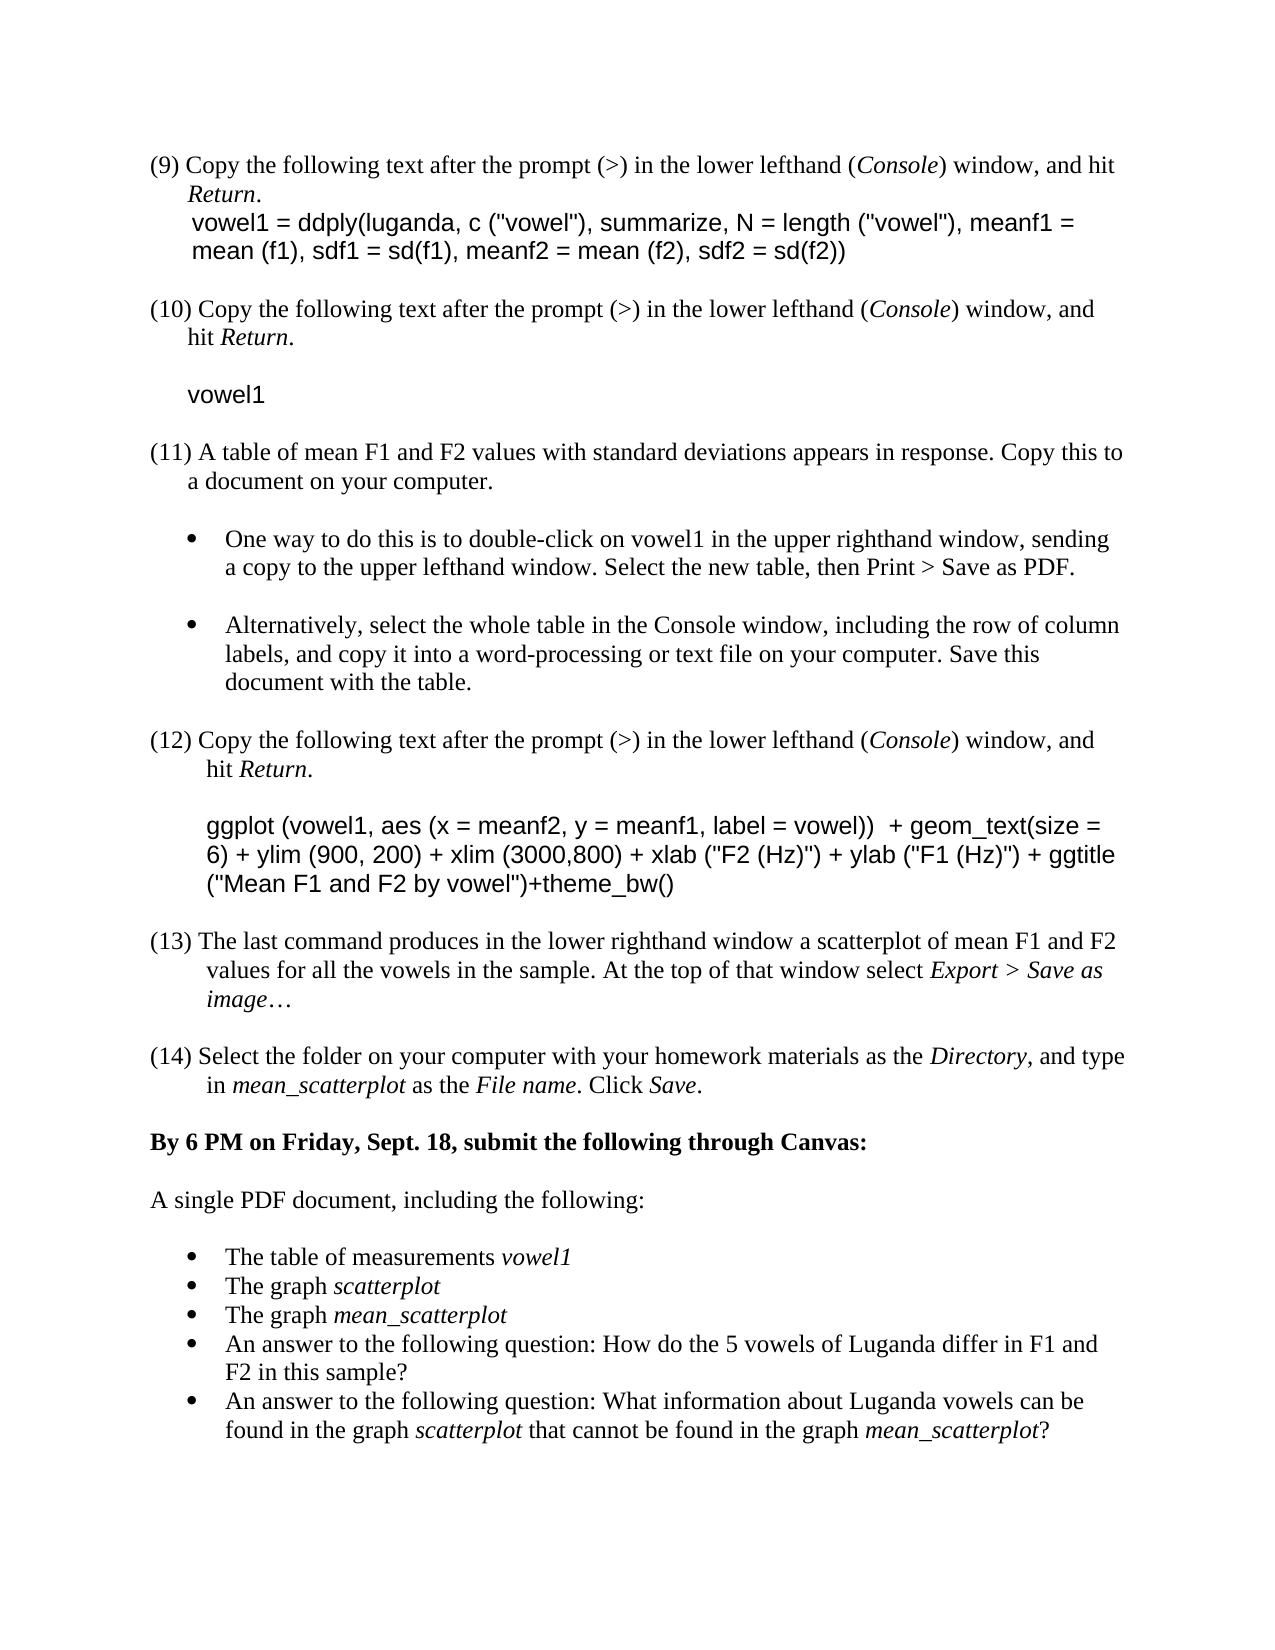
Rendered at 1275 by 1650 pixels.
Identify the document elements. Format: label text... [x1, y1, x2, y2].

list An answer to the following question: How do the 5 vowels of Luganda differ in F1 and F2 in this sample? [187, 1329, 1125, 1386]
text (13) The last command produces in the lower righthand window a scatterplot of mean F1 and F2 values for all the vowels in the sample. At the top of that window select Export > Save as image… [150, 926, 1125, 1012]
list Alternatively, select the whole table in the Console window, including the row of column labels, and copy it into a word-processing or text file on your computer. Save this document with the table. [187, 610, 1125, 696]
text (10) Copy the following text after the prompt (>) in the lower lefthand (Console) window, and hit Return. [150, 294, 1125, 351]
list An answer to the following question: What information about Luganda vowels can be found in the graph scatterplot that cannot be found in the graph mean_scatterplot? [187, 1386, 1125, 1444]
text (14) Select the folder on your computer with your homework materials as the Directory, and type in mean_scatterplot as the File name. Click Save. [150, 1041, 1125, 1099]
text A single PDF document, including the following: [150, 1185, 1125, 1214]
text ggplot (vowel1, aes (x = meanf2, y = meanf1, label = vowel)) + geom_text(size = 6) + ylim (900, 200) + xlim (3000,800) + xlab ("F2 (Hz)") + ylab ("F1 (Hz)") + ggtitle ("Mean F1 and F2 by vowel")+theme_bw() [206, 811, 1125, 897]
list One way to do this is to double-click on vowel1 in the upper righthand window, sending a copy to the upper lefthand window. Select the new table, then Print > Save as PDF. [187, 524, 1125, 581]
text By 6 PM on Friday, Sept. 18, submit the following through Canvas: [150, 1127, 1125, 1156]
text mean (f1), sdf1 = sd(f1), meanf2 = mean (f2), sdf2 = sd(f2)) [150, 236, 1125, 265]
list The table of measurements vowel1 [187, 1242, 1125, 1271]
text (12) Copy the following text after the prompt (>) in the lower lefthand (Console) window, and hit Return. [150, 725, 1125, 782]
list The graph scatterplot [187, 1271, 1125, 1300]
text (9) Copy the following text after the prompt (>) in the lower lefthand (Console) window, and hit Return. [150, 150, 1125, 207]
text (11) A table of mean F1 and F2 values with standard deviations appears in response. Copy this to a document on your computer. [150, 437, 1125, 495]
text vowel1 = ddply(luganda, c ("vowel"), summarize, N = length ("vowel"), meanf1 = [150, 207, 1125, 236]
text vowel1 [150, 380, 1125, 409]
list The graph mean_scatterplot [187, 1300, 1125, 1329]
